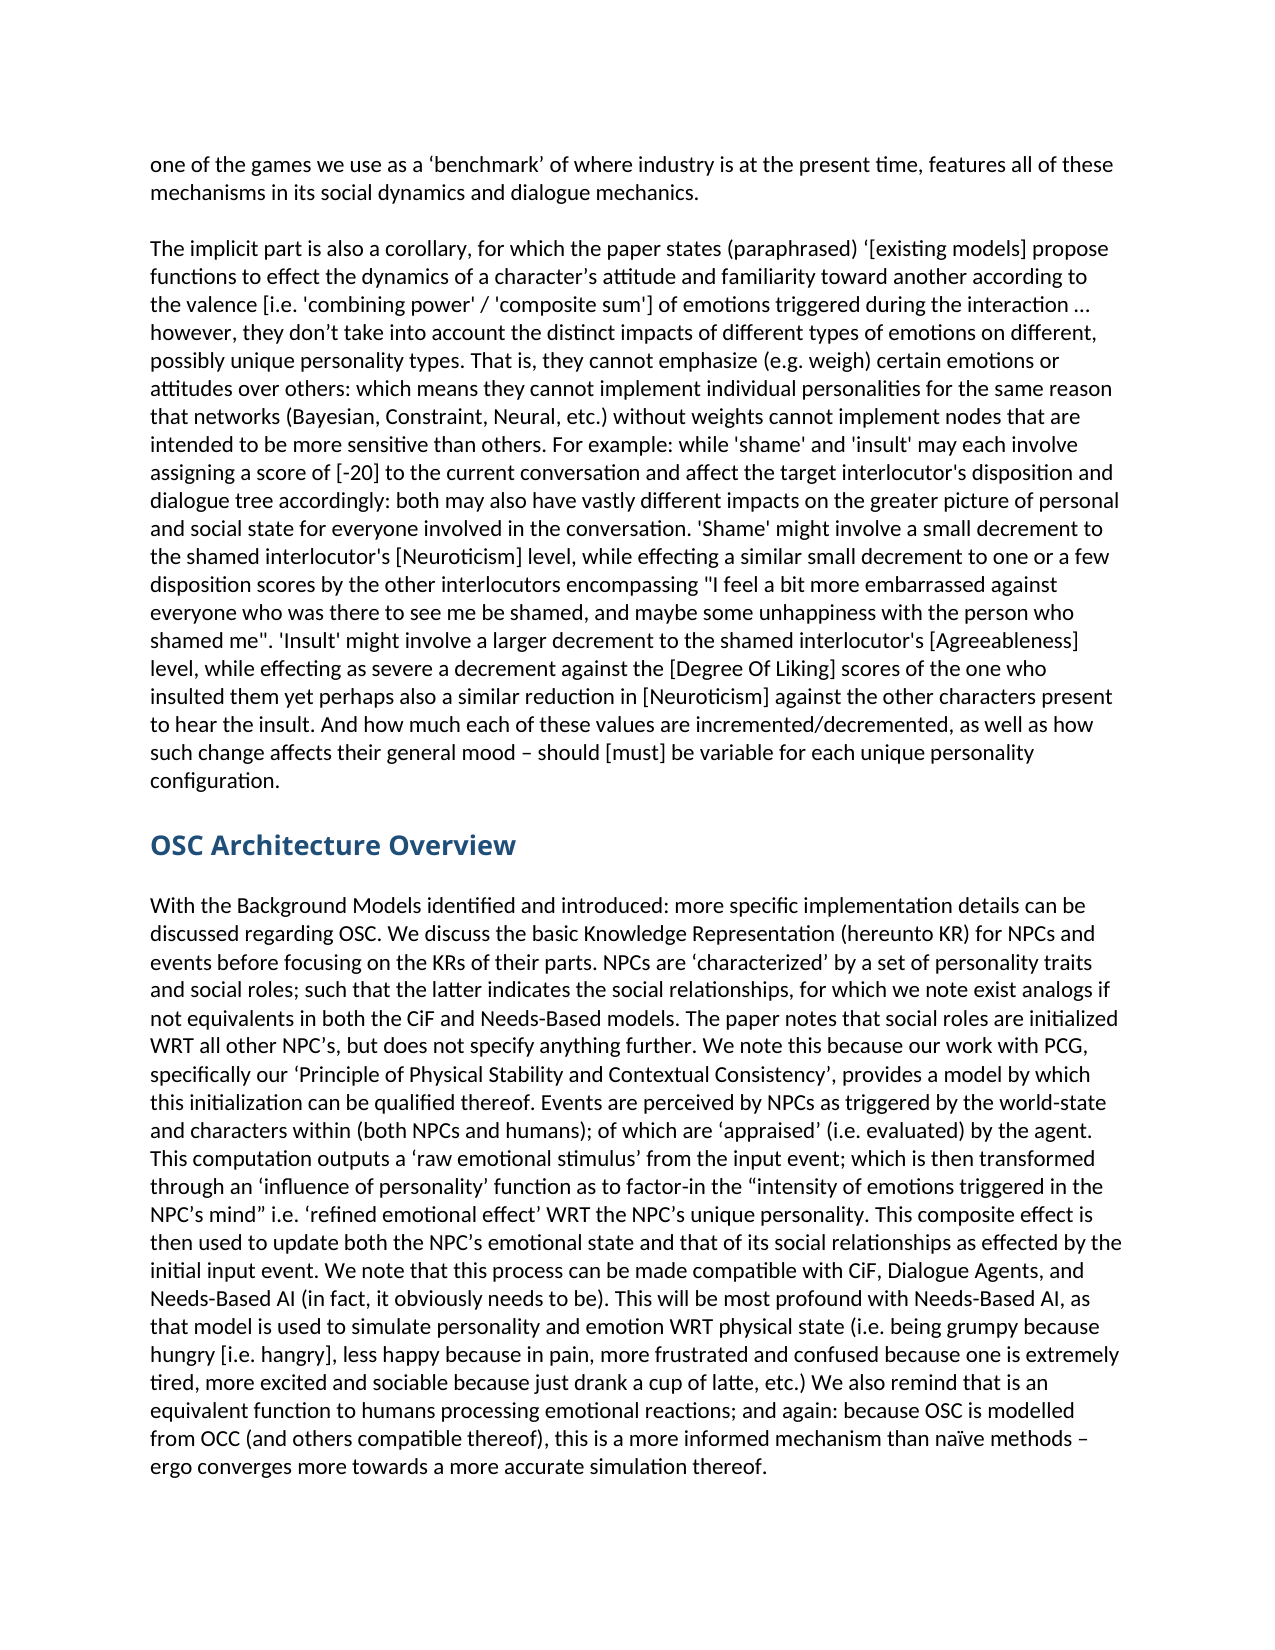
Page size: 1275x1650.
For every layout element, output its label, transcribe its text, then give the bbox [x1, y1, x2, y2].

subtitle OSC Architecture Overview [150, 827, 1125, 863]
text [150, 150, 1125, 206]
text With the Background Models identified and introduced: more specific implementation details can be discussed regarding OSC. We discuss the basic Knowledge Representation (hereunto KR) for NPCs and events before focusing on the KRs of their parts. NPCs are ‘characterized’ by a set of personality traits and social roles; such that the latter indicates the social relationships, for which we note exist analogs if not equivalents in both the CiF and Needs-Based models. The paper notes that social roles are initialized WRT all other NPC’s, but does not specify anything further. We note this because our work with PCG, specifically our ‘Principle of Physical Stability and Contextual Consistency’, provides a model by which this initialization can be qualified thereof. Events are perceived by NPCs as triggered by the world-state and characters within (both NPCs and humans); of which are ‘appraised’ (i.e. evaluated) by the agent. This computation outputs a ‘raw emotional stimulus’ from the input event; which is then transformed through an ‘influence of personality’ function as to factor-in the “intensity of emotions triggered in the NPC’s mind” i.e. ‘refined emotional effect’ WRT the NPC’s unique personality. This composite effect is then used to update both the NPC’s emotional state and that of its social relationships as effected by the initial input event. We note that this process can be made compatible with CiF, Dialogue Agents, and Needs-Based AI (in fact, it obviously needs to be). This will be most profound with Needs-Based AI, as that model is used to simulate personality and emotion WRT physical state (i.e. being grumpy because hungry [i.e. hangry], less happy because in pain, more frustrated and confused because one is extremely tired, more excited and sociable because just drank a cup of latte, etc.) We also remind that is an equivalent function to humans processing emotional reactions; and again: because OSC is modelled from OCC (and others compatible thereof), this is a more informed mechanism than naïve methods – ergo converges more towards a more accurate simulation thereof. [150, 892, 1125, 1480]
text The implicit part is also a corollary, for which the paper states (paraphrased) ‘[existing models] propose functions to effect the dynamics of a character’s attitude and familiarity toward another according to the valence [i.e. 'combining power' / 'composite sum'] of emotions triggered during the interaction … however, they don’t take into account the distinct impacts of different types of emotions on different, possibly unique personality types. That is, they cannot emphasize (e.g. weigh) certain emotions or attitudes over others: which means they cannot implement individual personalities for the same reason that networks (Bayesian, Constraint, Neural, etc.) without weights cannot implement nodes that are intended to be more sensitive than others. For example: while 'shame' and 'insult' may each involve assigning a score of [-20] to the current conversation and affect the target interlocutor's disposition and dialogue tree accordingly: both may also have vastly different impacts on the greater picture of personal and social state for everyone involved in the conversation. 'Shame' might involve a small decrement to the shamed interlocutor's [Neuroticism] level, while effecting a similar small decrement to one or a few disposition scores by the other interlocutors encompassing "I feel a bit more embarrassed against everyone who was there to see me be shamed, and maybe some unhappiness with the person who shamed me". 'Insult' might involve a larger decrement to the shamed interlocutor's [Agreeableness] level, while effecting as severe a decrement against the [Degree Of Liking] scores of the one who insulted them yet perhaps also a similar reduction in [Neuroticism] against the other characters present to hear the insult. And how much each of these values are incremented/decremented, as well as how such change affects their general mood – should [must] be variable for each unique personality configuration. [150, 234, 1125, 794]
